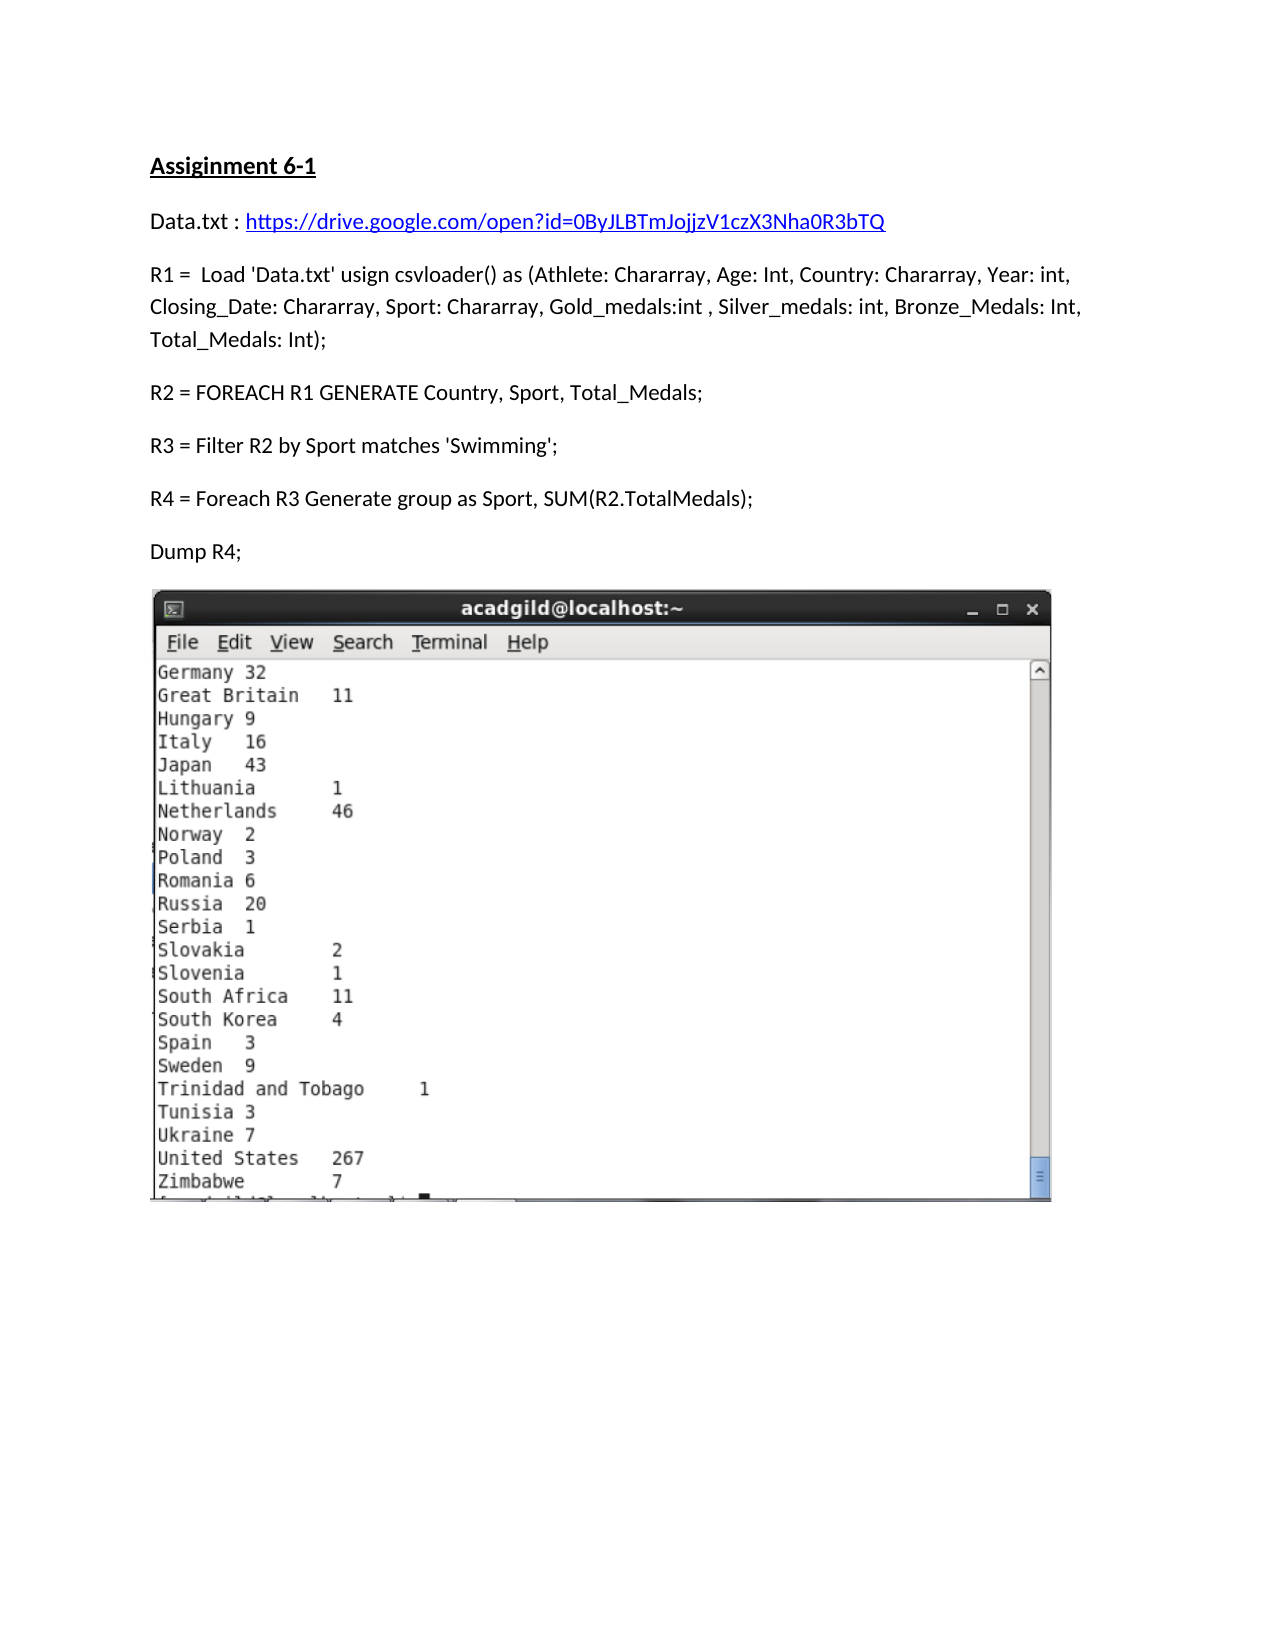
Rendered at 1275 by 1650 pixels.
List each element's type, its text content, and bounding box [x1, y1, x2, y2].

text R3 = Filter R2 by Sport matches 'Swimming'; [150, 431, 1125, 459]
text Assiginment 6-1 [150, 150, 1125, 181]
text Data.txt : https://drive.google.com/open?id=0ByJLBTmJojjzV1czX3Nha0R3bTQ [150, 206, 1125, 235]
text Dump R4; [150, 537, 1125, 565]
text R1 = Load 'Data.txt' usign csvloader() as (Athlete: Chararray, Age: Int, Country: Chararray, Year: int, Closing_Date: Chararray, Sport: Chararray, Gold_medals:int , Silver_medals: int, Bronze_Medals: Int, Total_Medals: Int); [150, 260, 1125, 353]
text R4 = Foreach R3 Generate group as Sport, SUM(R2.TotalMedals); [150, 484, 1125, 512]
text R2 = FOREACH R1 GENERATE Country, Sport, Total_Medals; [150, 378, 1125, 406]
picture [150, 589, 1052, 1202]
